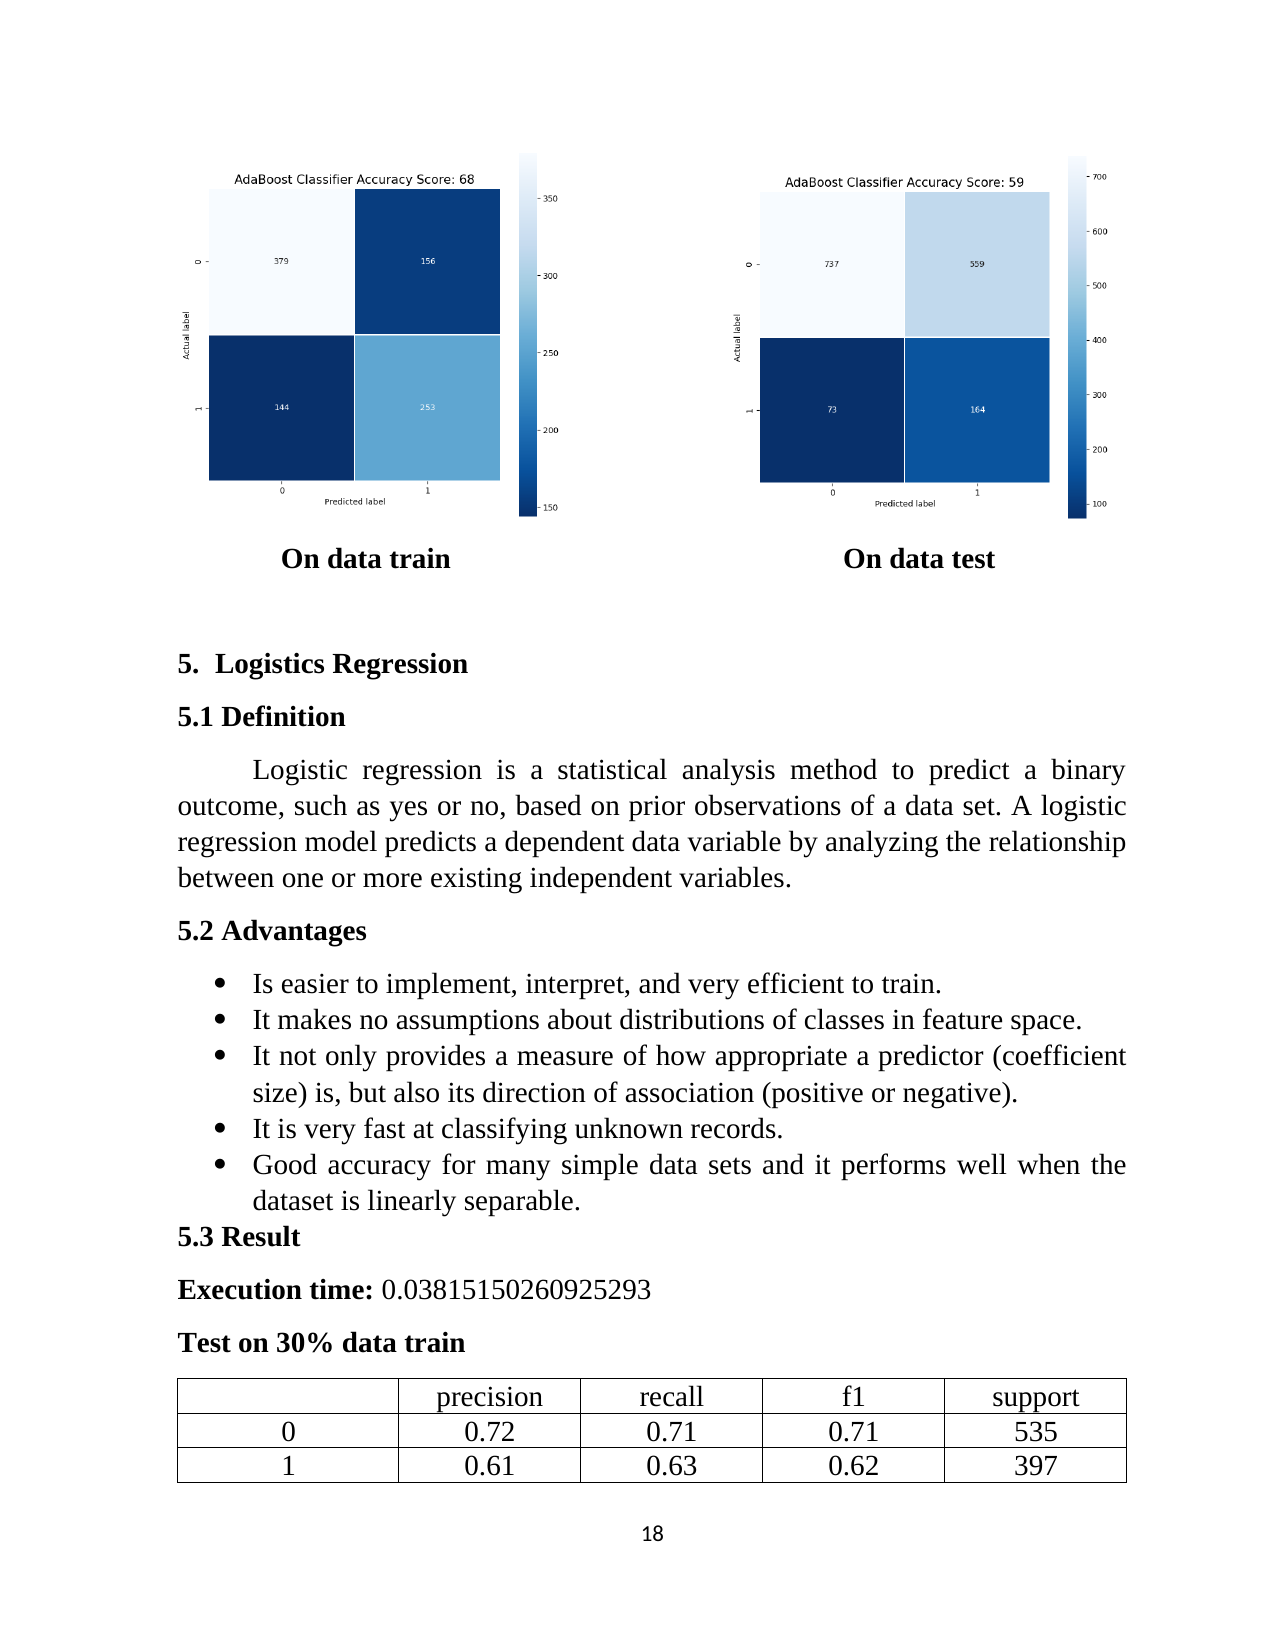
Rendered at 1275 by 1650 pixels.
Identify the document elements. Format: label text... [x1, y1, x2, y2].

list Logistics Regression [177, 646, 1127, 680]
table_cell 397 [945, 1448, 1126, 1482]
table_cell 1 [178, 1448, 398, 1482]
table_header [178, 1379, 398, 1413]
table_header support [945, 1379, 1126, 1413]
picture [177, 147, 564, 522]
list Good accuracy for many simple data sets and it performs well when the dataset is linearly separable. [215, 1147, 1127, 1217]
table_header f1 [763, 1379, 944, 1413]
table_cell 0.71 [763, 1414, 944, 1447]
text 5.1 Definition [177, 699, 1127, 733]
list It not only provides a measure of how appropriate a predictor (coefficient size) is, but also its direction of association (positive or negative). [215, 1038, 1127, 1108]
text 5.2 Advantages [177, 913, 1127, 947]
table_cell 535 [945, 1414, 1126, 1447]
table_cell 0.62 [763, 1448, 944, 1482]
table_cell 0.72 [399, 1414, 580, 1447]
list Is easier to implement, interpret, and very efficient to train. [215, 966, 1127, 1000]
table_cell 0.63 [581, 1448, 762, 1482]
list Result [177, 1219, 1127, 1253]
text On data train On data test [252, 541, 1127, 574]
table_header recall [581, 1379, 762, 1413]
list It is very fast at classifying unknown records. [215, 1111, 1127, 1144]
table_cell 0 [178, 1414, 398, 1447]
table_header precision [399, 1379, 580, 1413]
text Execution time: 0.03815150260925293 [177, 1272, 1127, 1306]
table_cell 0.71 [581, 1414, 762, 1447]
picture [728, 150, 1113, 524]
list It makes no assumptions about distributions of classes in feature space. [215, 1002, 1127, 1036]
table_cell 0.61 [399, 1448, 580, 1482]
text Logistic regression is a statistical analysis method to predict a binary outcome, such as yes or no, based on prior observations of a data set. A logistic regression model predicts a dependent data variable by analyzing the relationship between one or more existing independent variables. [177, 752, 1127, 894]
text Test on 30% data train [177, 1325, 1127, 1359]
